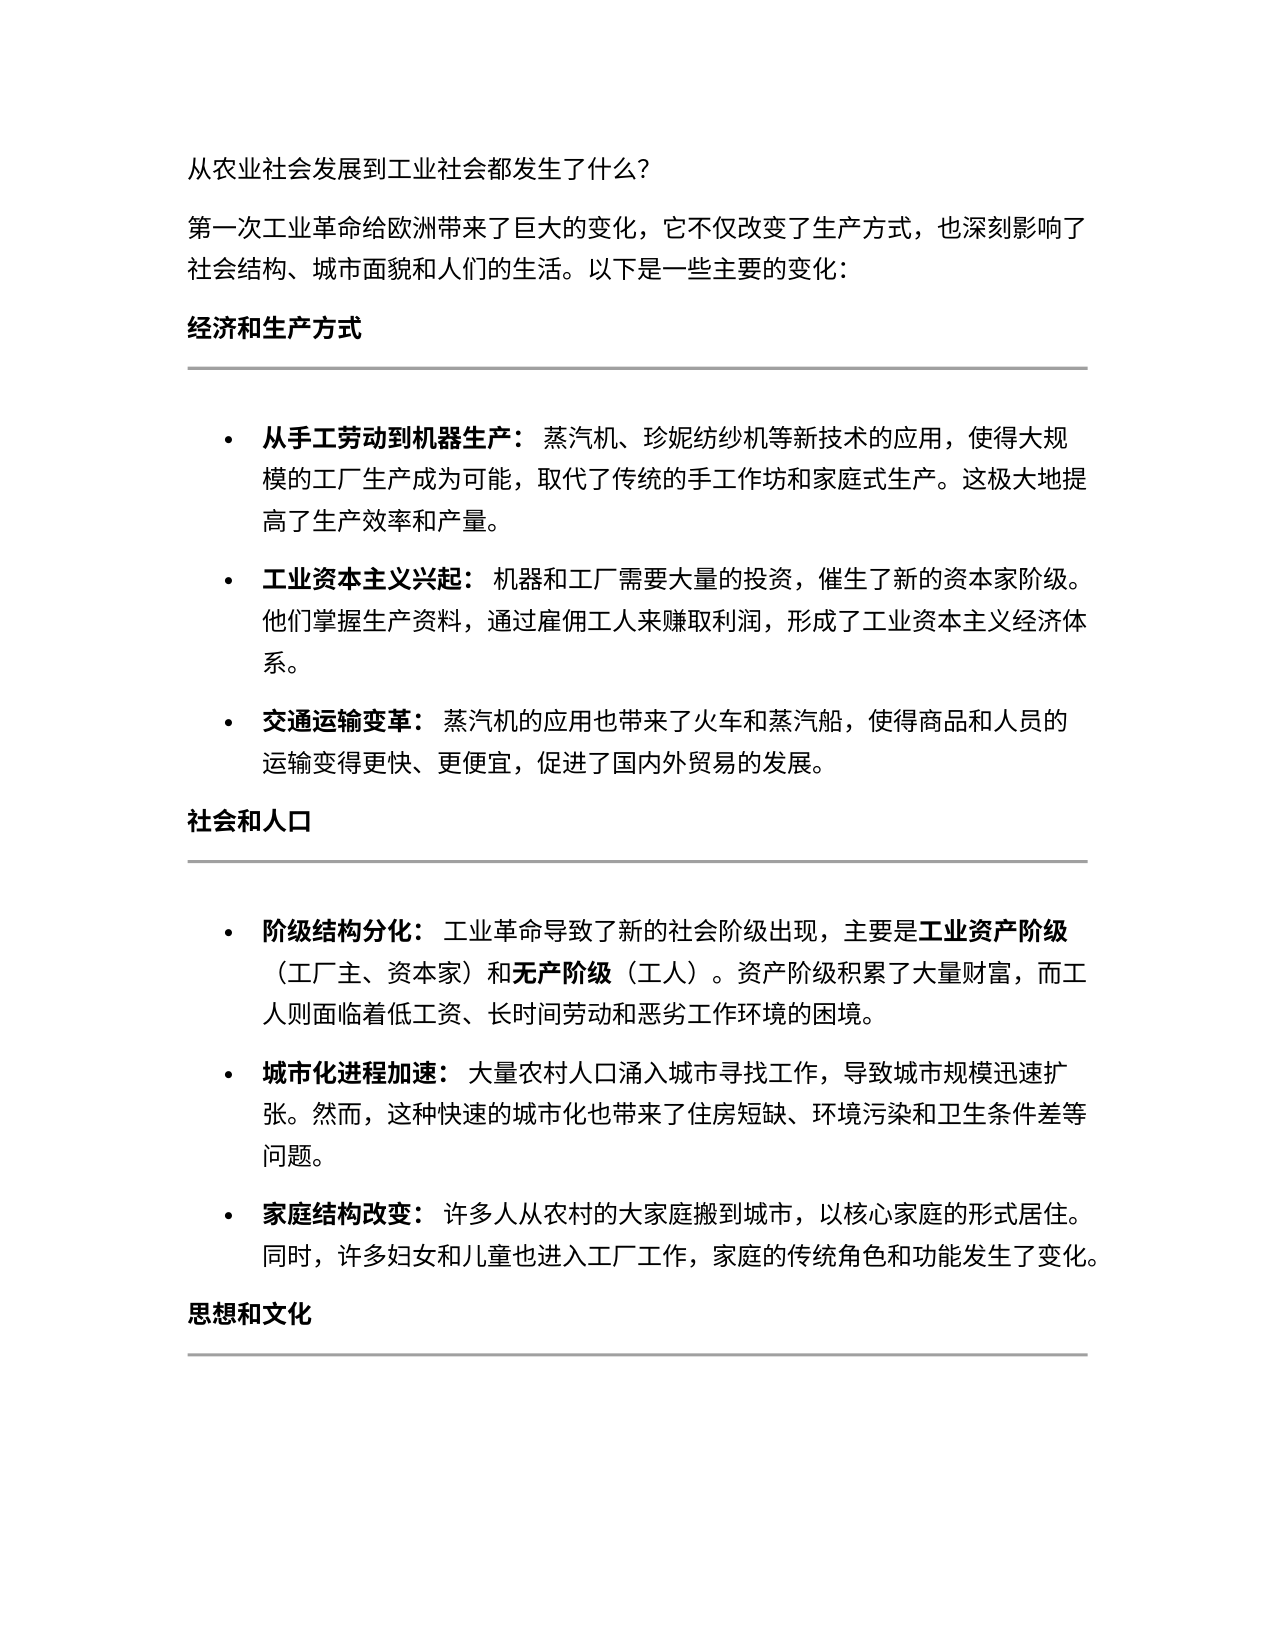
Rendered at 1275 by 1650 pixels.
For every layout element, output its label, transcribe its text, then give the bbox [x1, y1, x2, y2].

list 阶级结构分化： 工业革命导致了新的社会阶级出现，主要是工业资产阶级（工厂主、资本家）和无产阶级（工人）。资产阶级积累了大量财富，而工人则面临着低工资、长时间劳动和恶劣工作环境的困境。 [225, 912, 1087, 1031]
list 从手工劳动到机器生产： 蒸汽机、珍妮纺纱机等新技术的应用，使得大规模的工厂生产成为可能，取代了传统的手工作坊和家庭式生产。这极大地提高了生产效率和产量。 [225, 418, 1087, 538]
list 工业资本主义兴起： 机器和工厂需要大量的投资，催生了新的资本家阶级。他们掌握生产资料，通过雇佣工人来赚取利润，形成了工业资本主义经济体系。 [225, 560, 1087, 679]
text 从农业社会发展到工业社会都发生了什么？ [187, 150, 1087, 186]
text 社会和人口 [187, 802, 1087, 838]
list 城市化进程加速： 大量农村人口涌入城市寻找工作，导致城市规模迅速扩张。然而，这种快速的城市化也带来了住房短缺、环境污染和卫生条件差等问题。 [225, 1053, 1087, 1173]
text 思想和文化 [187, 1295, 1087, 1331]
list 交通运输变革： 蒸汽机的应用也带来了火车和蒸汽船，使得商品和人员的运输变得更快、更便宜，促进了国内外贸易的发展。 [225, 702, 1087, 779]
list 家庭结构改变： 许多人从农村的大家庭搬到城市，以核心家庭的形式居住。同时，许多妇女和儿童也进入工厂工作，家庭的传统角色和功能发生了变化。 [225, 1195, 1087, 1273]
text 经济和生产方式 [187, 308, 1087, 344]
text 第一次工业革命给欧洲带来了巨大的变化，它不仅改变了生产方式，也深刻影响了社会结构、城市面貌和人们的生活。以下是一些主要的变化： [187, 208, 1087, 286]
